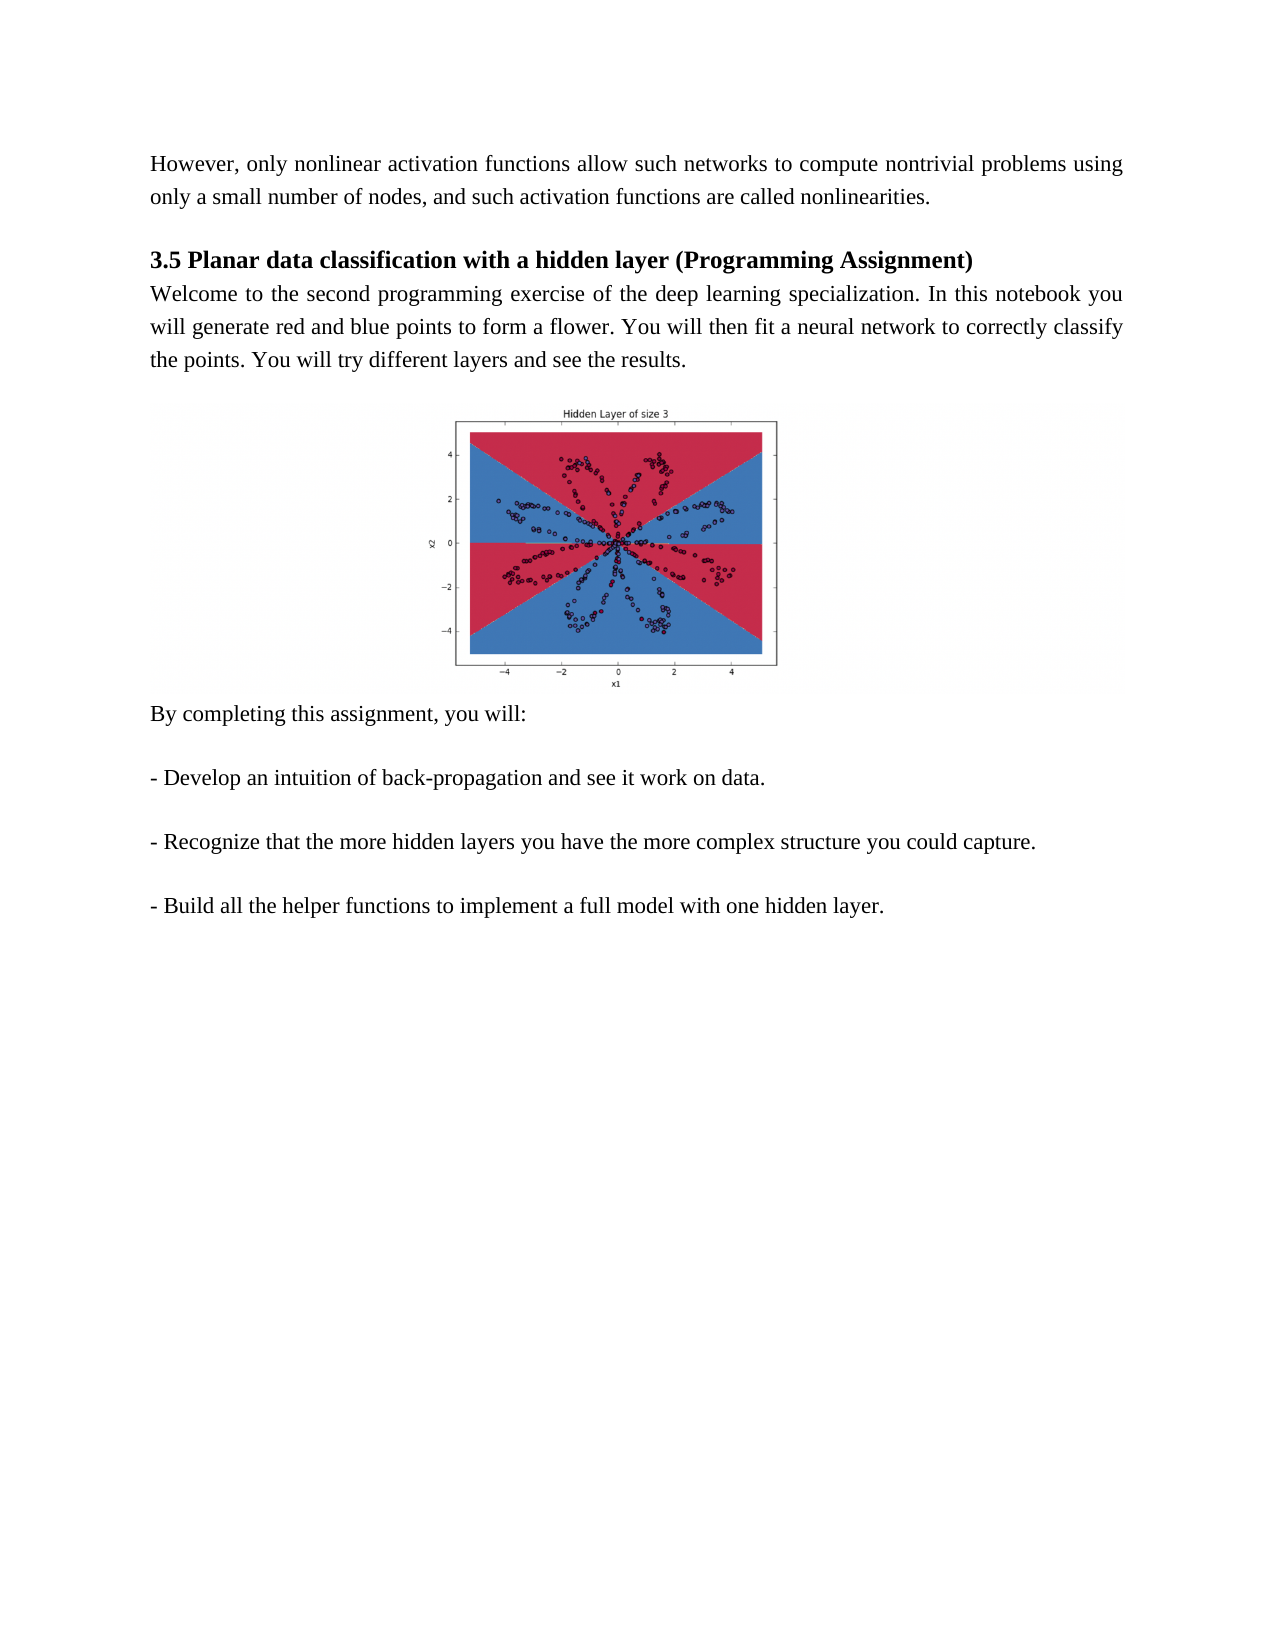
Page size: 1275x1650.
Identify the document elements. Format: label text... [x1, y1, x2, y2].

text - Develop an intuition of back-propagation and see it work on data. [150, 757, 1125, 790]
text - Recognize that the more hidden layers you have the more complex structure you could capture. [150, 821, 1125, 854]
text By completing this assignment, you will: [150, 694, 1125, 726]
picture [150, 403, 1125, 694]
text Welcome to the second programming exercise of the deep learning specialization. In this notebook you will generate red and blue points to form a flower. You will then fit a neural network to correctly classify the points. You will try different layers and see the results. [150, 274, 1125, 372]
text 3.5 Planar data classification with a hidden layer (Programming Assignment) [150, 245, 1125, 274]
text - Build all the helper functions to implement a full model with one hidden layer. [150, 885, 1125, 918]
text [150, 150, 1125, 210]
